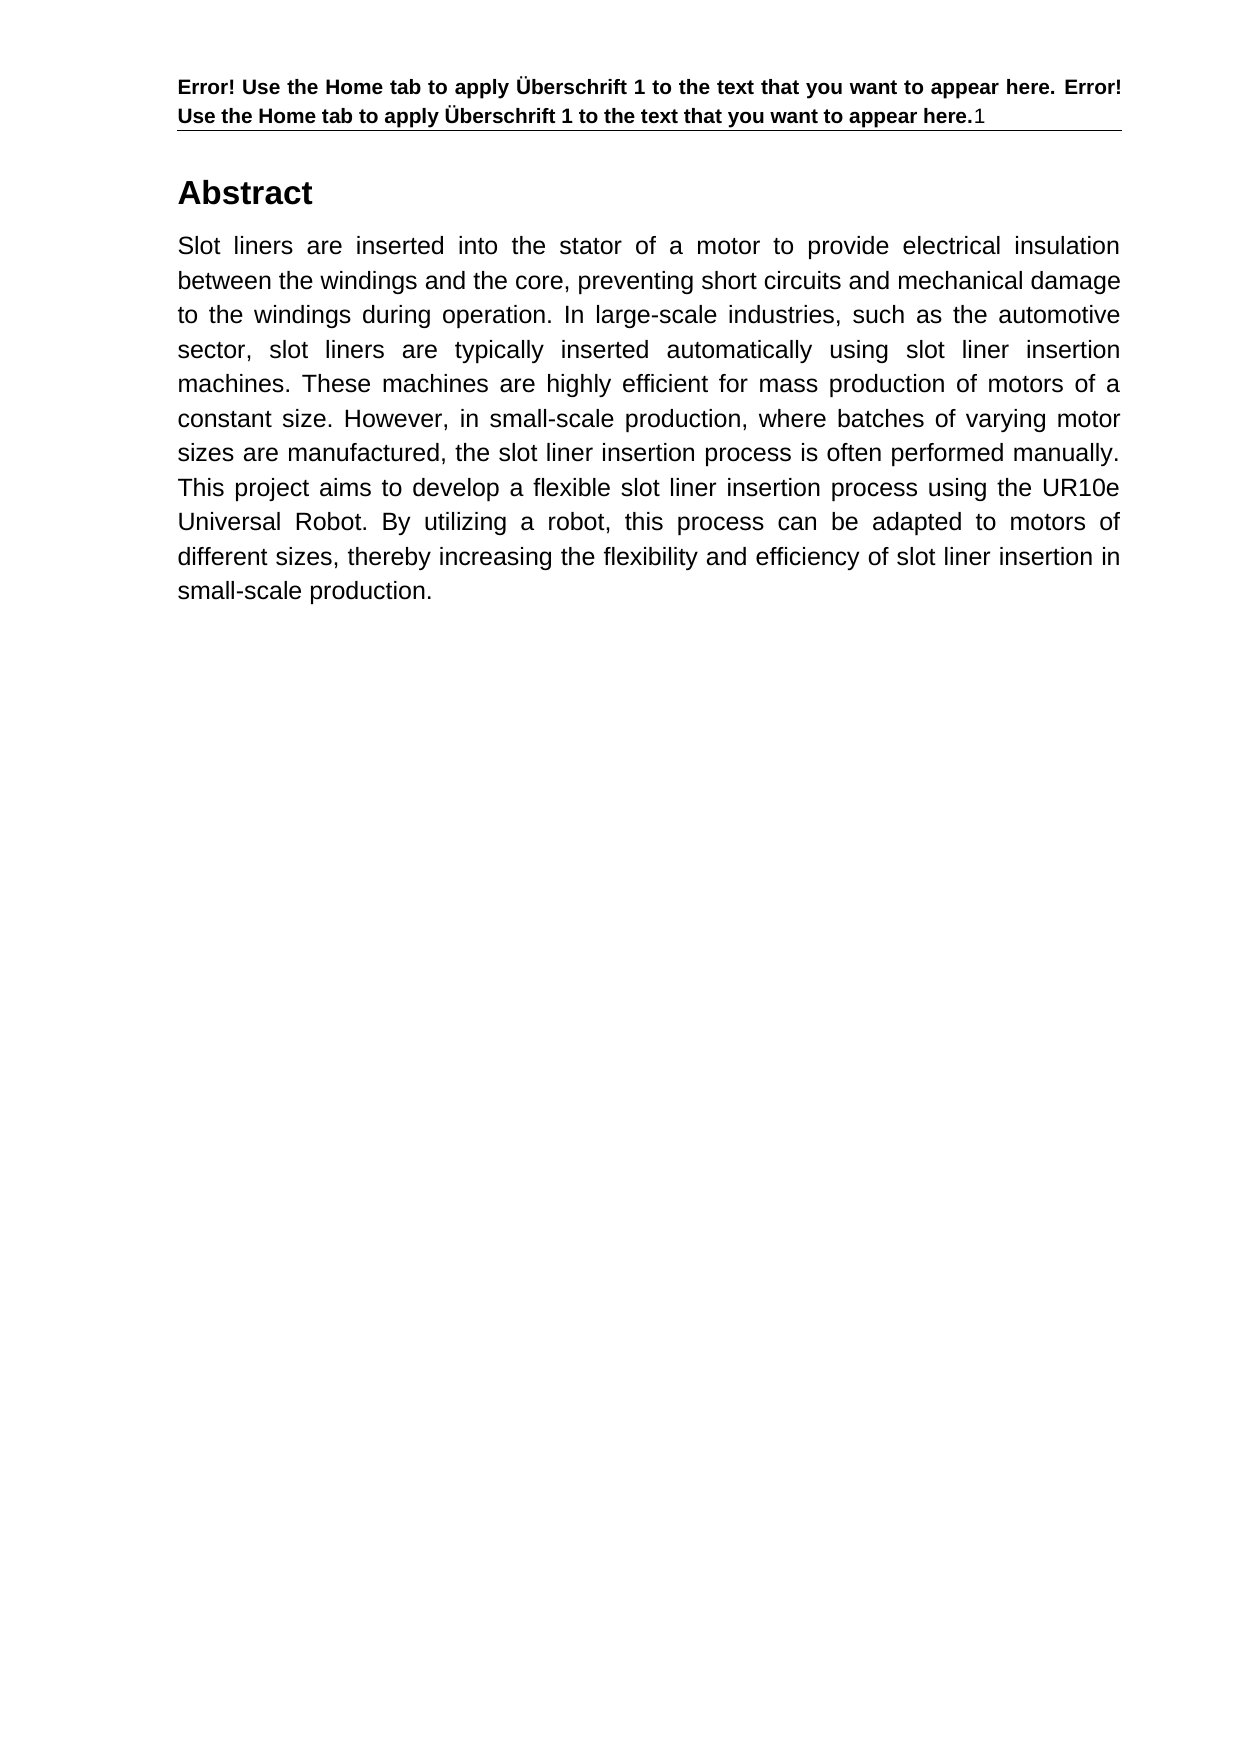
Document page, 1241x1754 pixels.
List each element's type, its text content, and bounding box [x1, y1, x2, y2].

text Slot liners are inserted into the stator of a motor to provide electrical insulation between the windings and the core, preventing short circuits and mechanical damage to the windings during operation. In large-scale industries, such as the automotive sector, slot liners are typically inserted automatically using slot liner insertion machines. These machines are highly efficient for mass production of motors of a constant size. However, in small-scale production, where batches of varying motor sizes are manufactured, the slot liner insertion process is often performed manually. This project aims to develop a flexible slot liner insertion process using the UR10e Universal Robot. By utilizing a robot, this process can be adapted to motors of different sizes, thereby increasing the flexibility and efficiency of slot liner insertion in small-scale production. [177, 231, 1122, 605]
subtitle Abstract [177, 173, 1122, 211]
